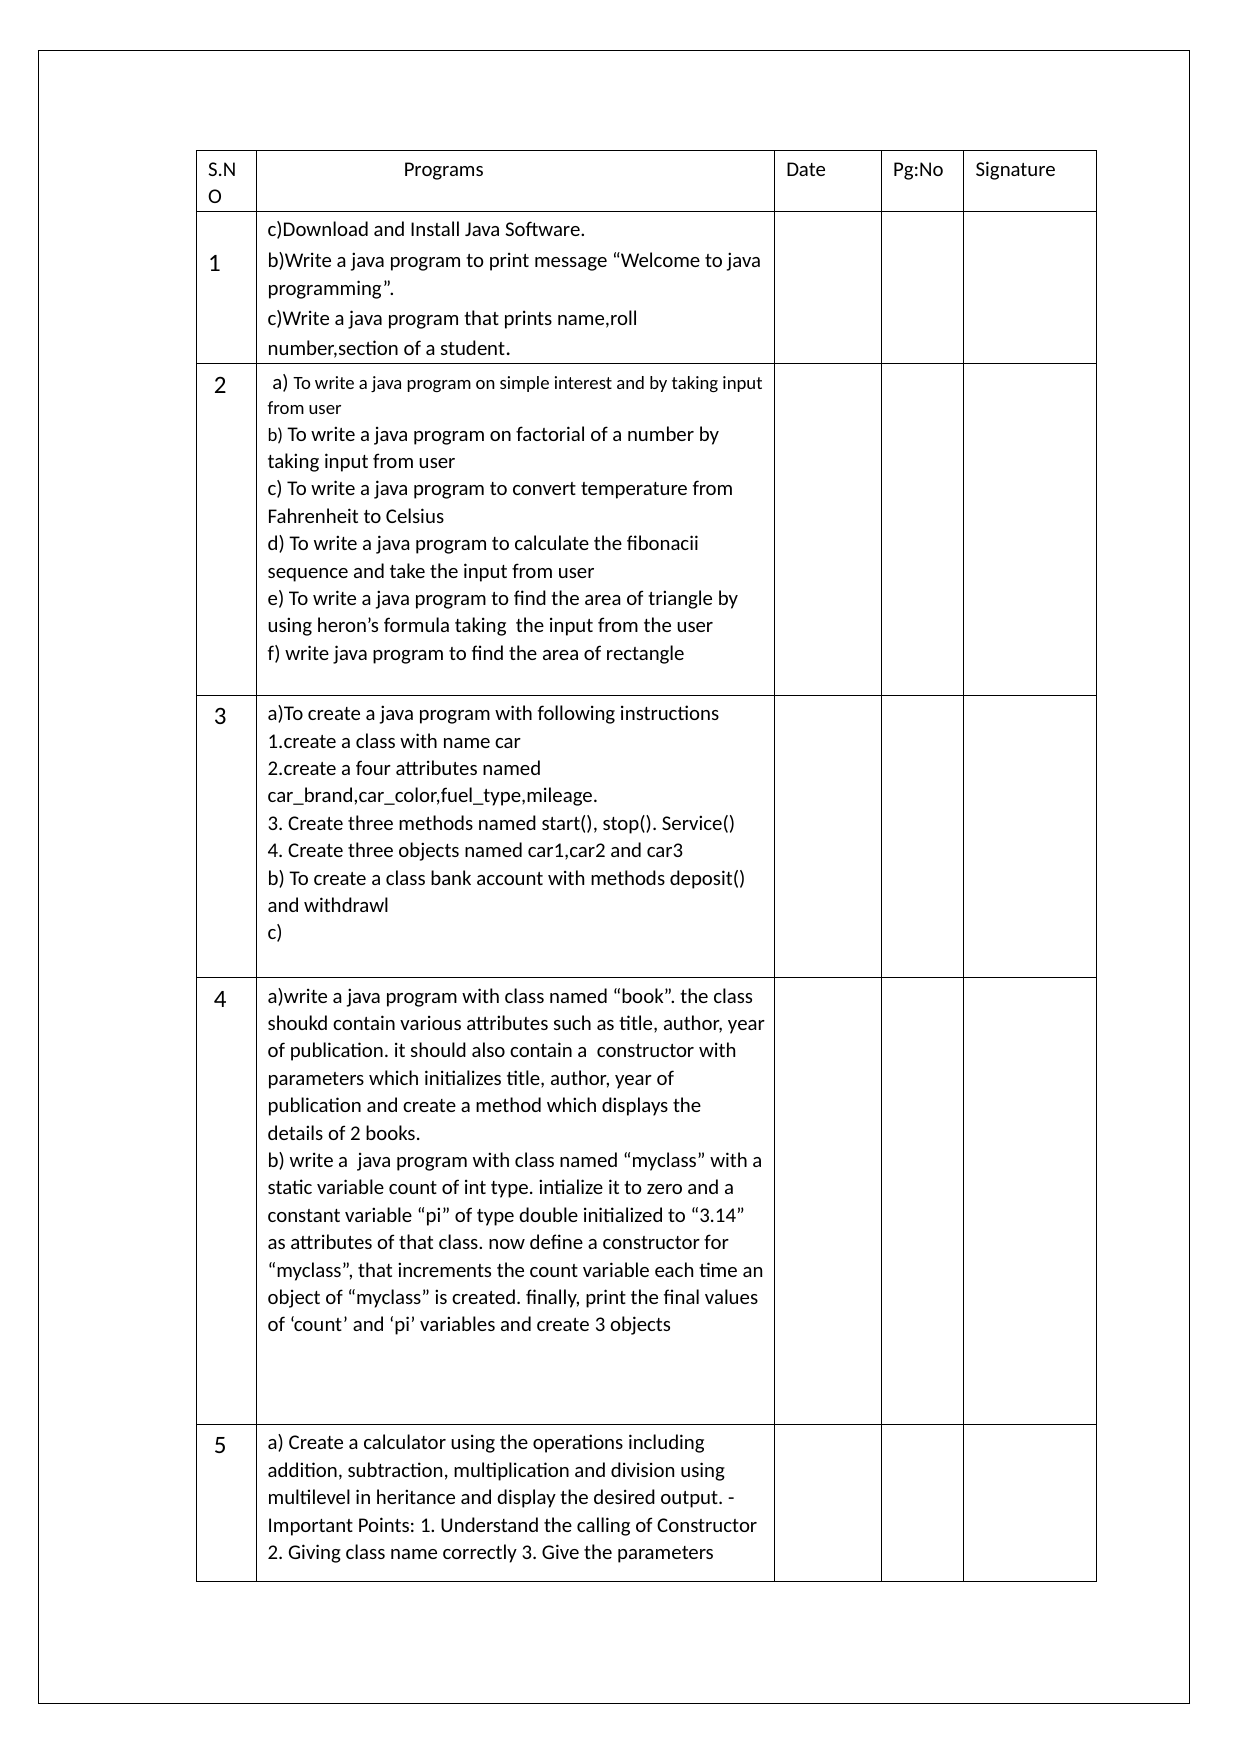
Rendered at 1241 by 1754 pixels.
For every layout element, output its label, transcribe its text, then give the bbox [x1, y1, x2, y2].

table_cell a) To write a java program on simple interest and by taking input from user b) To write a java program on factorial of a number by taking input from user c) To write a java program to convert temperature from Fahrenheit to Celsius d) To write a java program to calculate the fibonacii sequence and take the input from user e) To write a java program to find the area of triangle by using heron’s formula taking the input from the user f) write java program to find the area of rectangle [257, 364, 774, 695]
table_cell [882, 212, 963, 363]
table_cell [964, 696, 1096, 977]
table_header Pg:No [882, 151, 963, 211]
table_cell [964, 364, 1096, 695]
table_cell [882, 696, 963, 977]
table_header Signature [964, 151, 1096, 211]
table_cell [882, 364, 963, 695]
table_cell [964, 212, 1096, 363]
table_cell [964, 978, 1096, 1424]
table_cell [964, 1425, 1096, 1581]
table_cell [882, 1425, 963, 1581]
table_cell 4 [197, 978, 256, 1424]
table_cell [775, 696, 881, 977]
table_cell 1 [197, 212, 256, 363]
table_cell 3 [197, 696, 256, 977]
table_header Date [775, 151, 881, 211]
table_cell [775, 212, 881, 363]
table_cell a)write a java program with class named “book”. the class shoukd contain various attributes such as title, author, year of publication. it should also contain a constructor with parameters which initializes title, author, year of publication and create a method which displays the details of 2 books. b) write a java program with class named “myclass” with a static variable count of int type. intialize it to zero and a constant variable “pi” of type double initialized to “3.14” as attributes of that class. now define a constructor for “myclass”, that increments the count variable each time an object of “myclass” is created. finally, print the final values of ‘count’ and ‘pi’ variables and create 3 objects [257, 978, 774, 1424]
table_cell [775, 978, 881, 1424]
table_cell [775, 1425, 881, 1581]
table_cell a)To create a java program with following instructions 1.create a class with name car 2.create a four attributes named car_brand,car_color,fuel_type,mileage. 3. Create three methods named start(), stop(). Service() 4. Create three objects named car1,car2 and car3 b) To create a class bank account with methods deposit() and withdrawl c) [257, 696, 774, 977]
table_cell [882, 978, 963, 1424]
table_cell c)Download and Install Java Software. b)Write a java program to print message “Welcome to java programming”. c)Write a java program that prints name,roll number,section of a student. [257, 212, 774, 363]
table_cell 2 [197, 364, 256, 695]
table_cell [775, 364, 881, 695]
table_header Programs [257, 151, 774, 211]
table_cell 5 [197, 1425, 256, 1581]
table_header S.NO [197, 151, 256, 211]
